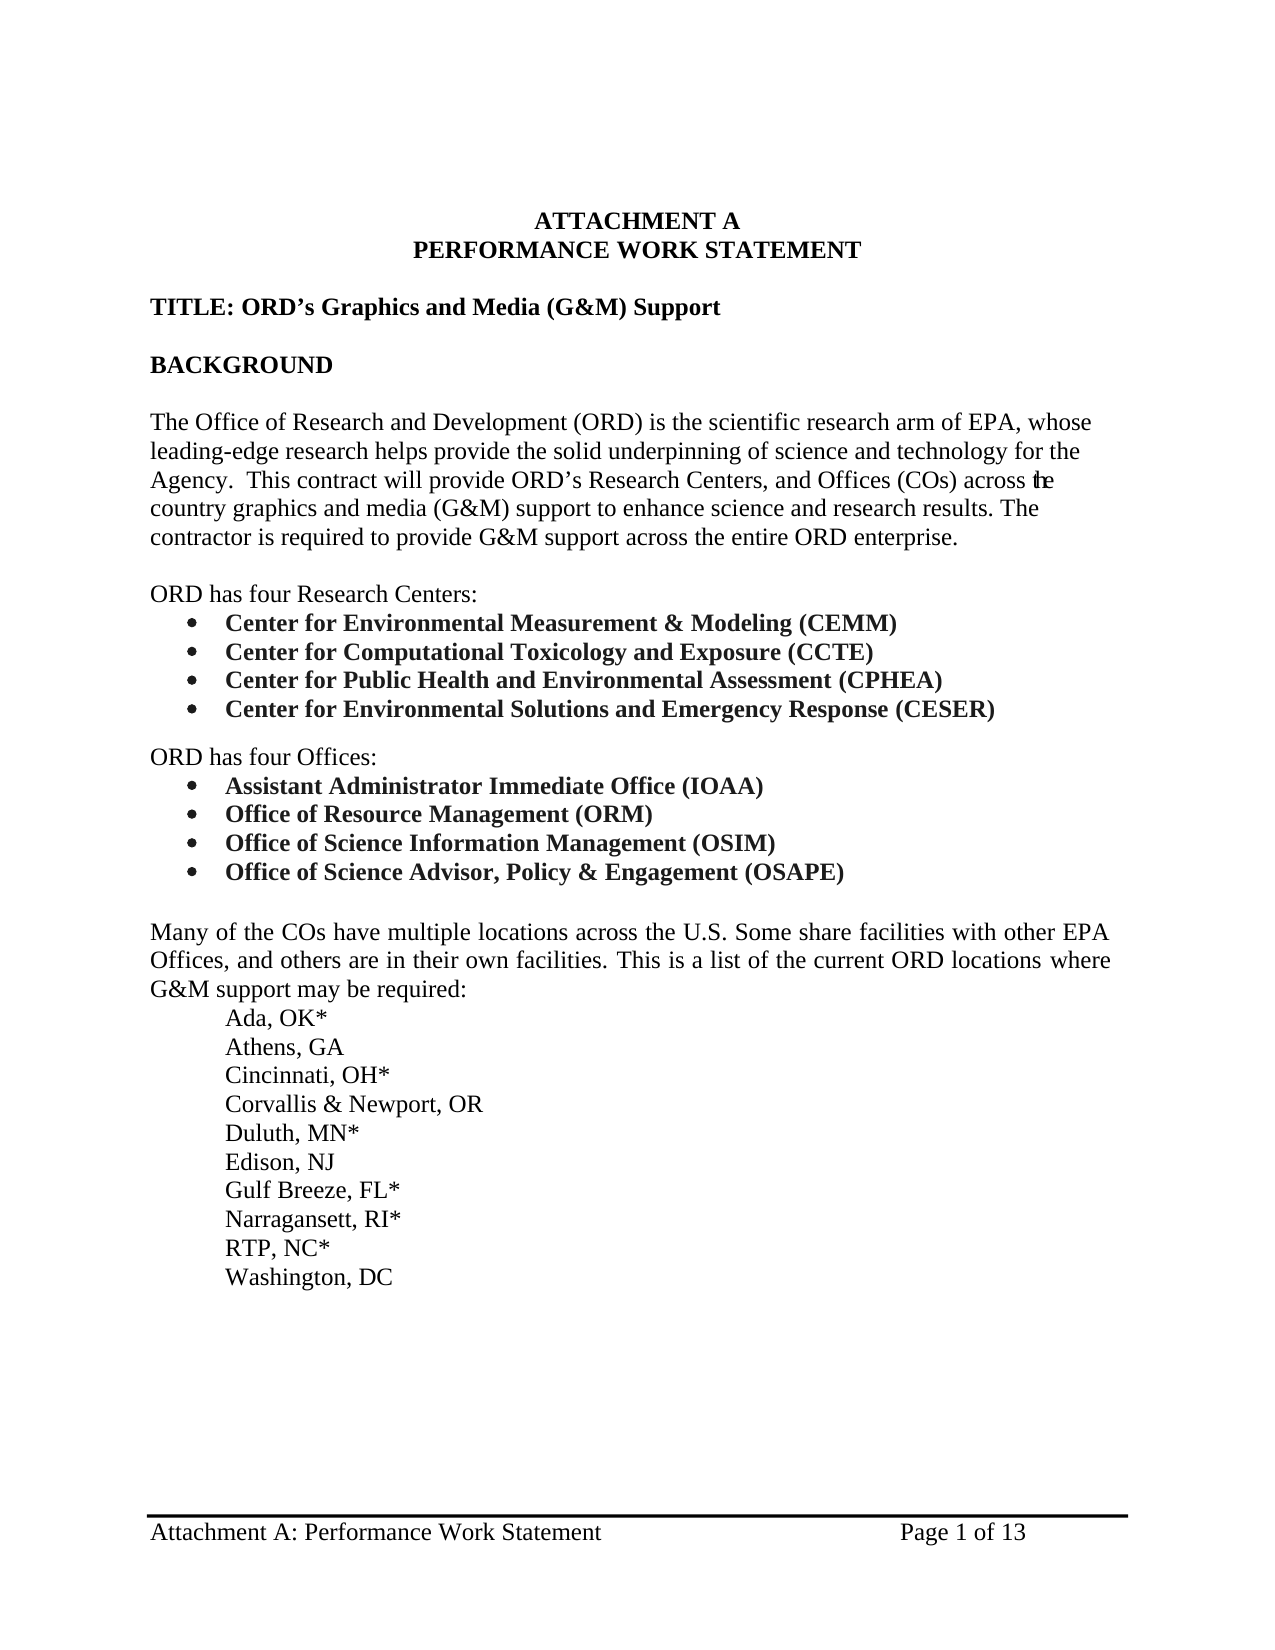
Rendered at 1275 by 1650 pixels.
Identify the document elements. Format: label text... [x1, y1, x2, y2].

list Center for Environmental Solutions and Emergency Response (CESER) [187, 694, 1212, 723]
text Gulf Breeze, FL* Narragansett, RI* RTP, NC* [225, 1175, 403, 1262]
list Center for Public Health and Environmental Assessment (CPHEA) [187, 666, 1212, 694]
list Center for Computational Toxicology and Exposure (CCTE) [187, 637, 1212, 666]
list Assistant Administrator Immediate Office (IOAA) [187, 771, 1212, 799]
subtitle ATTACHMENT A PERFORMANCE WORK STATEMENT [413, 206, 862, 263]
list Office of Science Information Management (OSIM) [187, 828, 1212, 857]
text Washington, DC [225, 1262, 1212, 1290]
list Center for Environmental Measurement & Modeling (CEMM) [187, 608, 1212, 637]
list Office of Resource Management (ORM) [187, 799, 1212, 828]
text Ada, OK* Athens, GA Cincinnati, OH* [225, 1003, 391, 1089]
text ORD has four Research Centers: [150, 579, 1212, 608]
text Corvallis & Newport, OR Duluth, MN* [225, 1089, 485, 1147]
text ORD has four Offices: [150, 742, 1212, 771]
text Edison, NJ [225, 1147, 1212, 1175]
text TITLE: ORD’s Graphics and Media (G&M) Support BACKGROUND [150, 292, 862, 378]
list Office of Science Advisor, Policy & Engagement (OSAPE) [187, 857, 1212, 886]
text Many of the COs have multiple locations across the U.S. Some share facilities with other EPA Offices, and others are in their own facilities. This is a list of the current ORD locations where G&M support may be required: [150, 917, 1111, 1003]
text The Office of Research and Development (ORD) is the scientific research arm of EPA, whose leading-edge research helps provide the solid underpinning of science and technology for the Agency. This contract will provide ORD’s Research Centers, and Offices (COs) across the country graphics and media (G&M) support to enhance science and research results. The contractor is required to provide G&M support across the entire ORD enterprise. [150, 407, 1094, 551]
